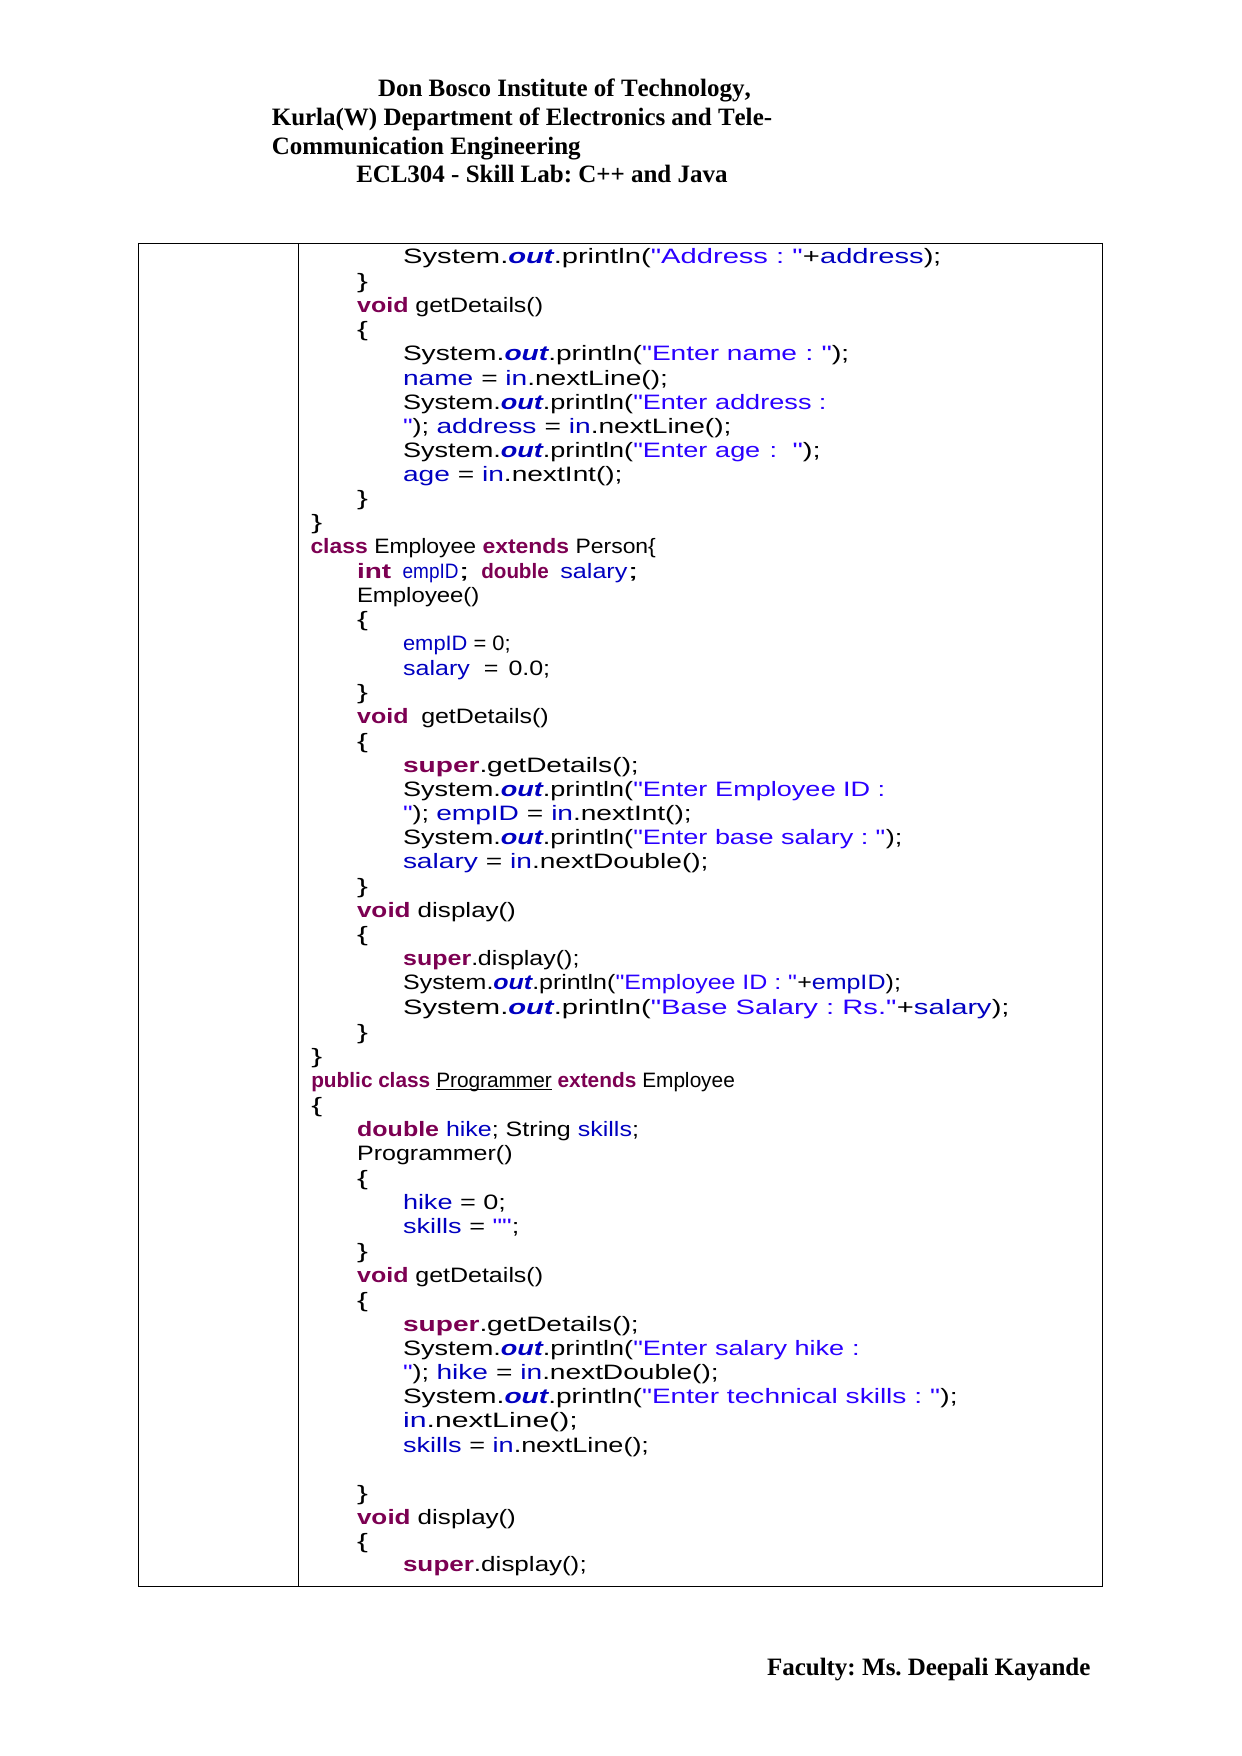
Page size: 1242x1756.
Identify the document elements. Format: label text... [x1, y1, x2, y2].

table_header System.out.println("Address : "+address); } void getDetails() { System.out.println("Enter name : "); name = in.nextLine(); System.out.println("Enter address : "); address = in.nextLine(); System.out.println("Enter age : "); age = in.nextInt(); } } class Employee extends Person{ int empID; double salary; Employee() { empID = 0; salary = 0.0; } void getDetails() { super.getDetails(); System.out.println("Enter Employee ID : "); empID = in.nextInt(); System.out.println("Enter base salary : "); salary = in.nextDouble(); } void display() { super.display(); System.out.println("Employee ID : "+empID); System.out.println("Base Salary : Rs."+salary); } } public class Programmer extends Employee { double hike; String skills; Programmer() { hike = 0; skills = ""; } void getDetails() { super.getDetails(); System.out.println("Enter salary hike : "); hike = in.nextDouble(); System.out.println("Enter technical skills : "); in.nextLine(); skills = in.nextLine(); } void display() { super.display(); [299, 244, 1102, 1586]
table_header [139, 244, 298, 1586]
